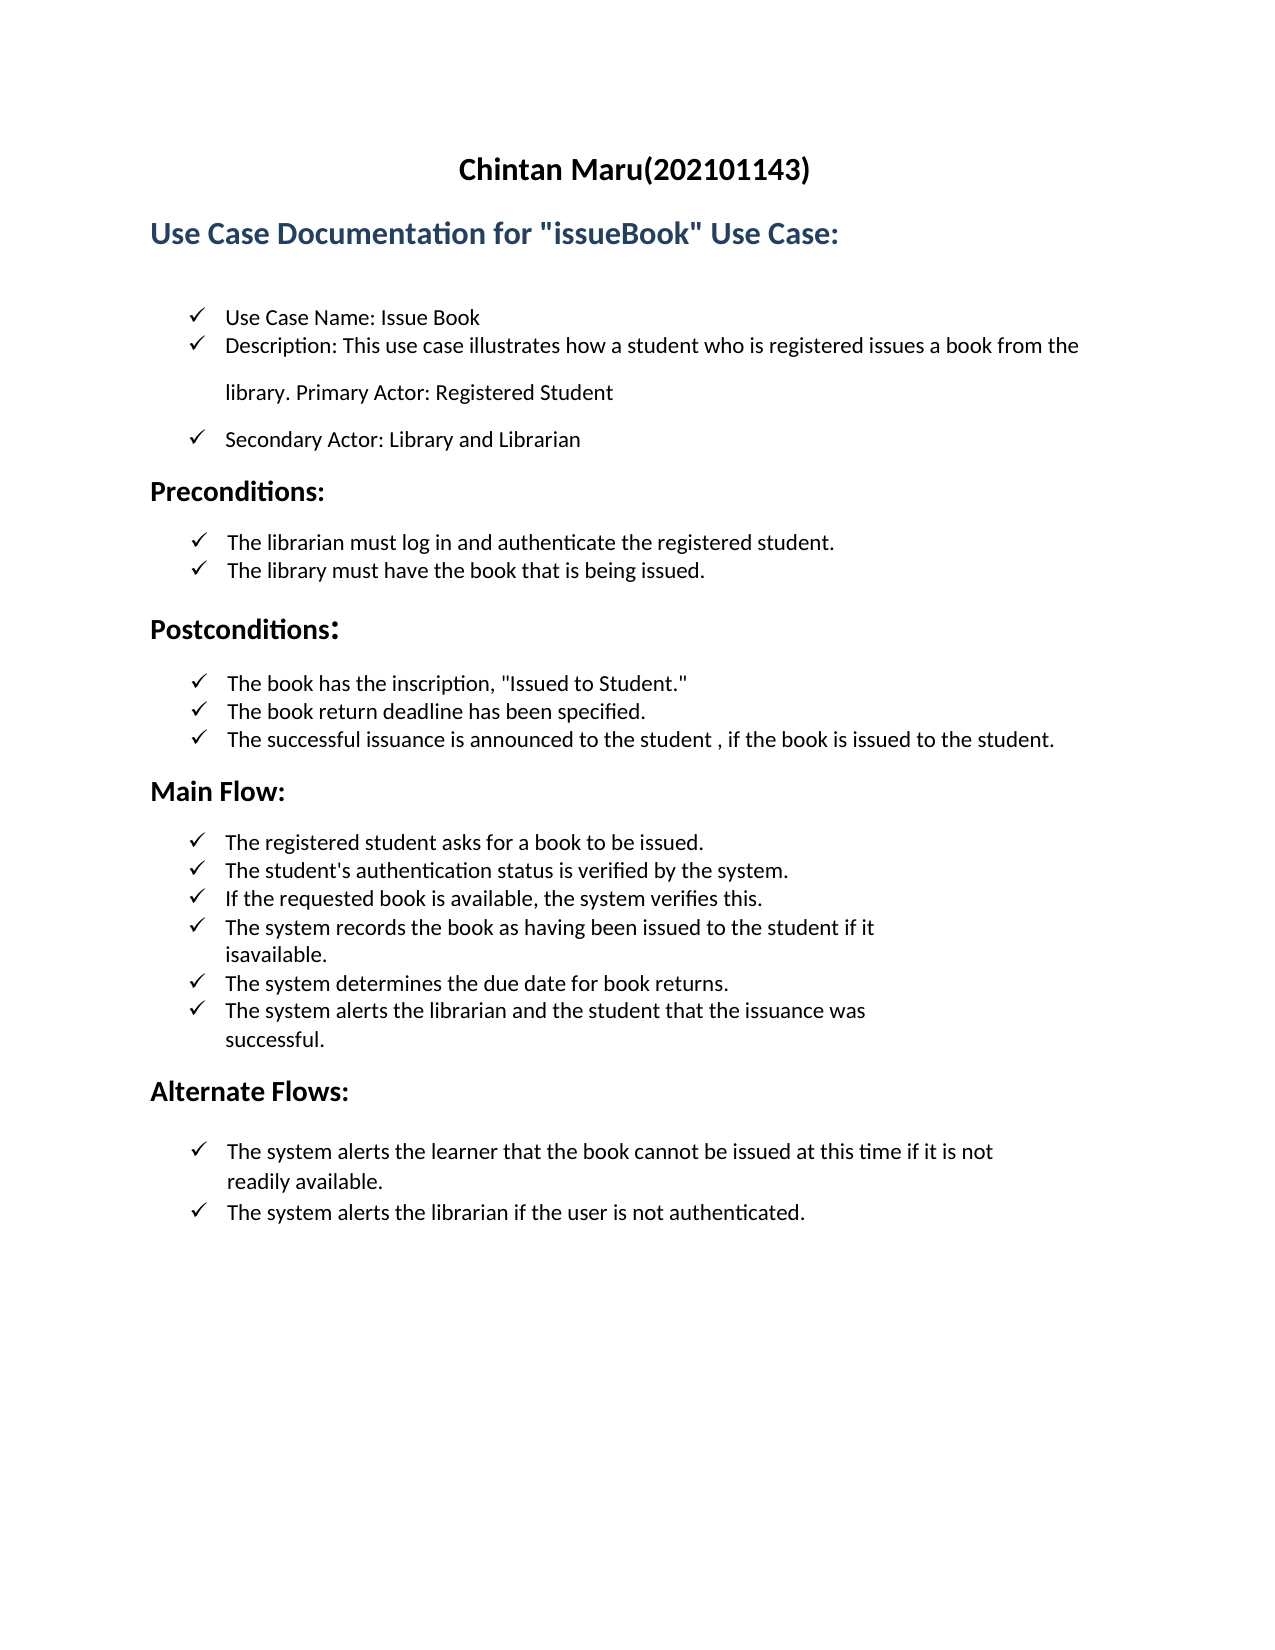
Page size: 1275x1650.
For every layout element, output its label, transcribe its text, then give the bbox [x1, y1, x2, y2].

text Use Case Documentation for "issueBook" Use Case: [150, 213, 1119, 253]
list The system alerts the librarian and the student that the issuance was successful. [188, 997, 887, 1053]
list The system alerts the learner that the book cannot be issued at this time if it is not readily available. [189, 1137, 1052, 1195]
list Secondary Actor: Library and Librarian [188, 425, 1119, 453]
list Use Case Name: Issue Book [188, 303, 1119, 331]
text Chintan Maru(202101143) [150, 148, 1119, 188]
text Alternate Flows: [150, 1073, 887, 1108]
text Postconditions: [150, 603, 1119, 649]
list The registered student asks for a book to be issued. [188, 828, 887, 857]
list If the requested book is available, the system verifies this. [188, 884, 887, 913]
list The library must have the book that is being issued. [189, 556, 1119, 584]
list The successful issuance is announced to the student , if the book is issued to the student. [189, 725, 1119, 753]
list The system determines the due date for book returns. [188, 969, 887, 997]
list The book return deadline has been specified. [189, 697, 1119, 725]
list The system alerts the librarian if the user is not authenticated. [189, 1198, 1052, 1226]
list The system records the book as having been issued to the student if it isavailable. [188, 913, 887, 969]
list The student's authentication status is verified by the system. [188, 857, 887, 884]
text Preconditions: [150, 473, 1119, 508]
list The librarian must log in and authenticate the registered student. [189, 528, 1119, 556]
text Main Flow: [150, 773, 1119, 809]
list The book has the inscription, "Issued to Student." [189, 669, 1119, 697]
list Description: This use case illustrates how a student who is registered issues a book from the library. Primary Actor: Registered Student [188, 331, 1119, 406]
